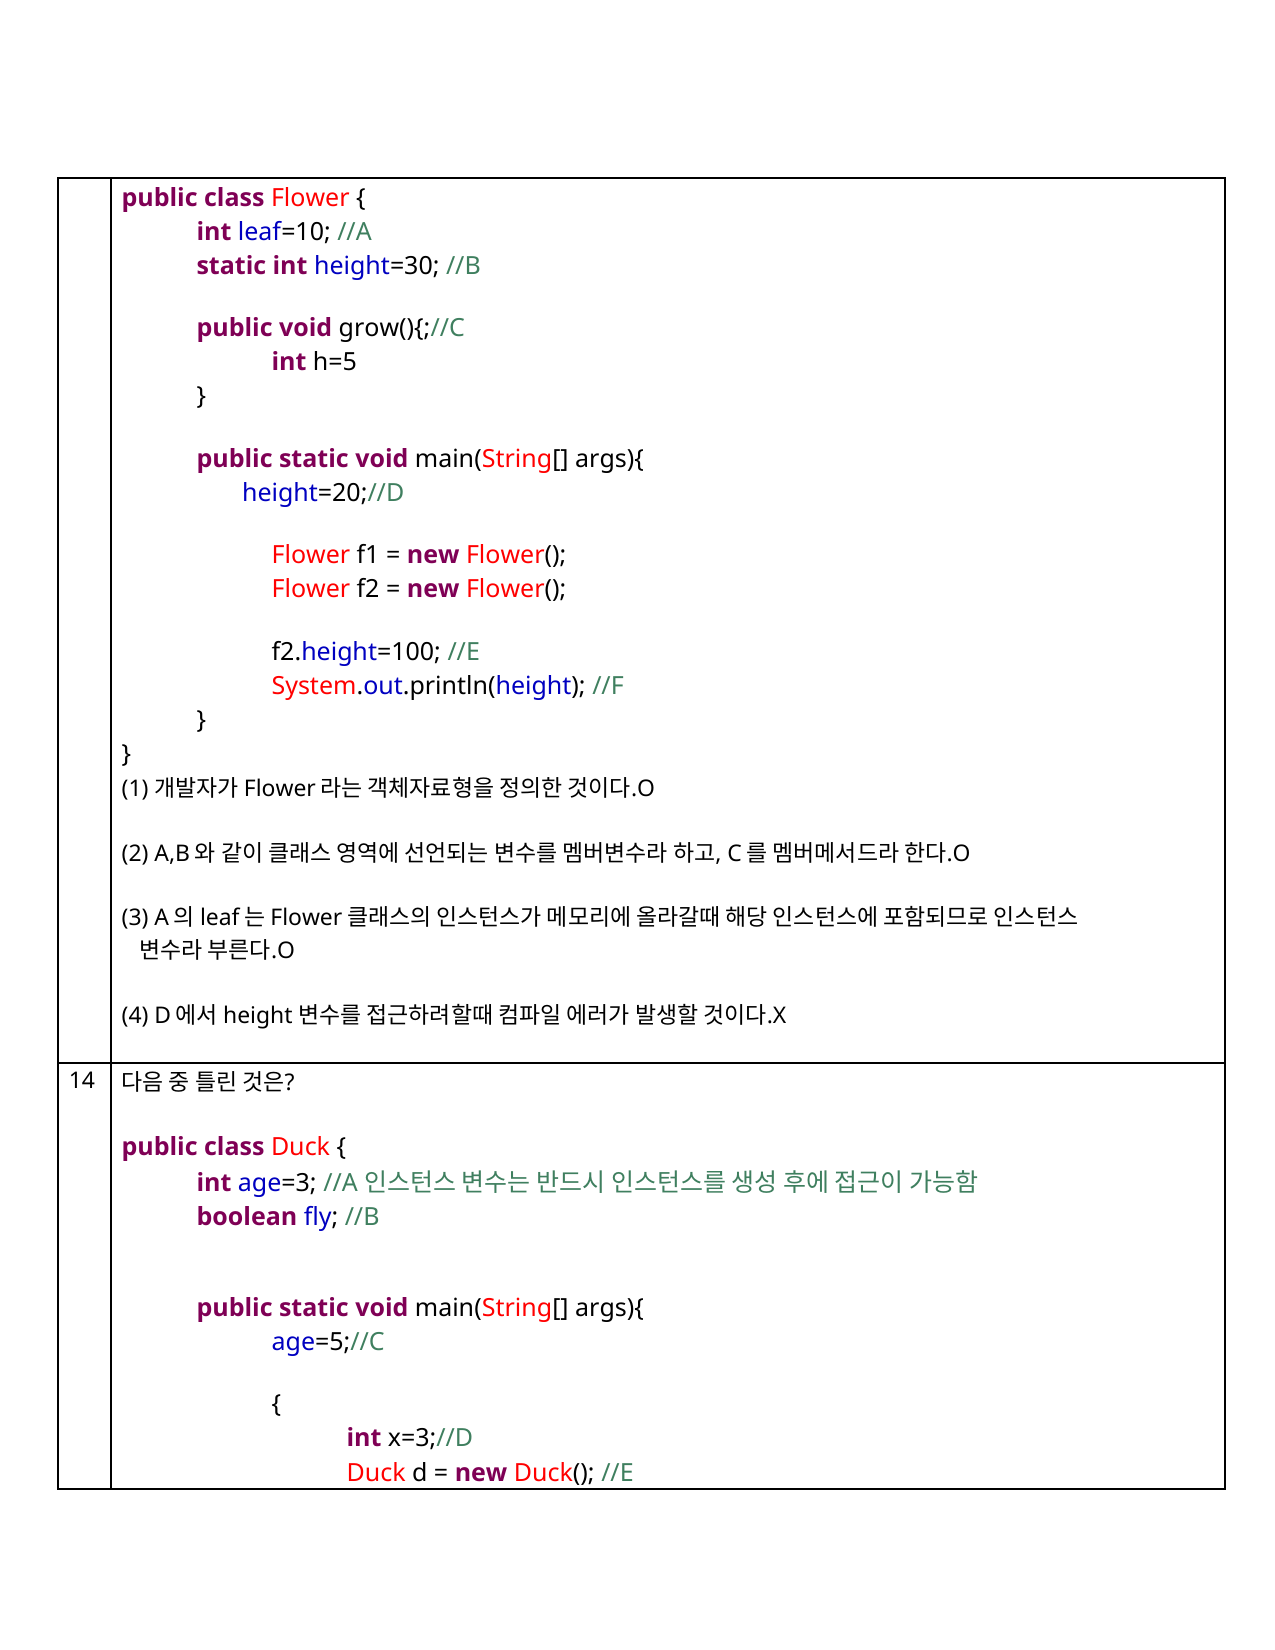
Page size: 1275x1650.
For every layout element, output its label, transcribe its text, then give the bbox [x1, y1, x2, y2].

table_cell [112, 179, 1224, 1062]
table_cell 13 [59, 179, 110, 1062]
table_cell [112, 1064, 1224, 1488]
table_cell 14 [59, 1064, 110, 1488]
